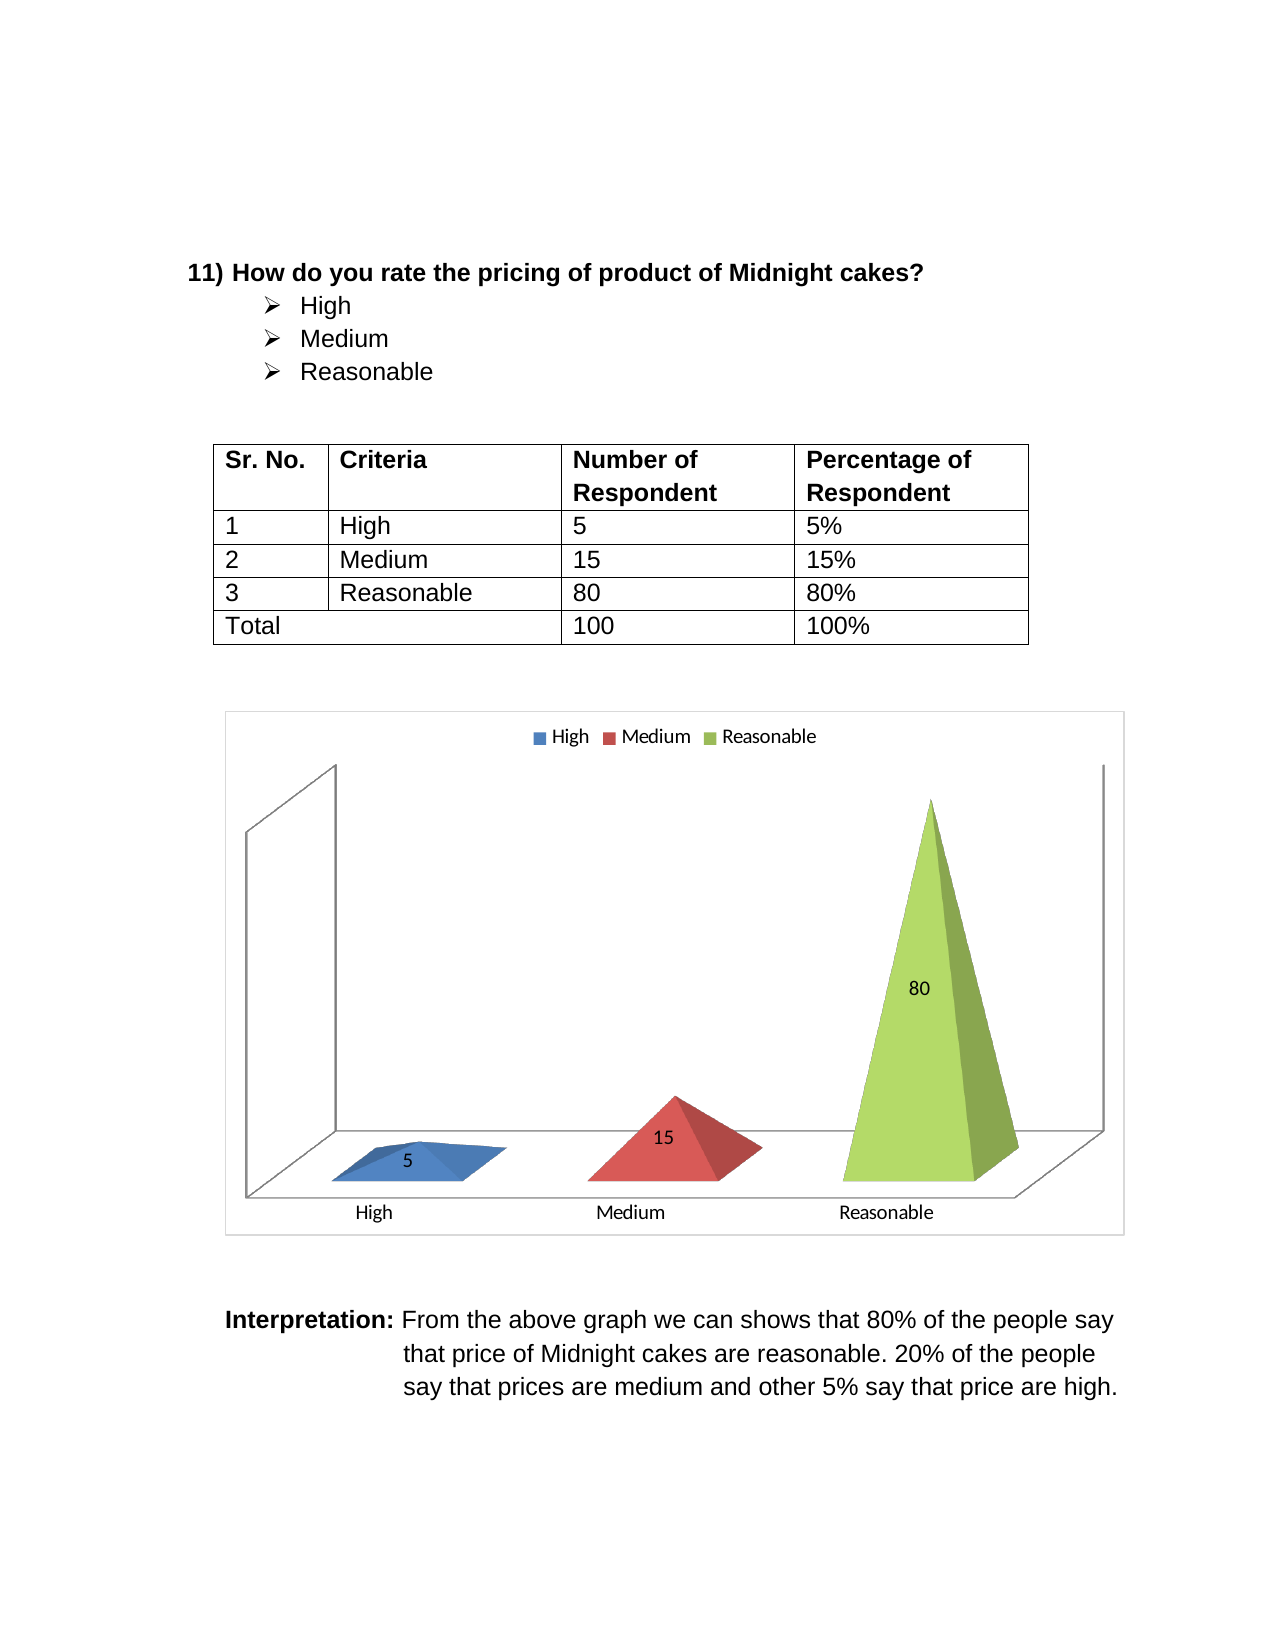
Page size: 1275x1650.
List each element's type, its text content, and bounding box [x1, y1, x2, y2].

table_header Criteria [329, 445, 561, 510]
list How do you rate the pricing of product of Midnight cakes? [187, 258, 1125, 286]
table_header Number of Respondent [562, 445, 794, 510]
table_cell Reasonable [329, 578, 561, 610]
list Interpretation: From the above graph we can shows that 80% of the people say that price of Midnight cakes are reasonable. 20% of the people say that prices are medium and other 5% say that price are high. [225, 1306, 1125, 1400]
table_cell Total [214, 611, 561, 644]
list Reasonable [262, 357, 1125, 386]
table_cell 5 [562, 511, 794, 544]
table_cell 15 [562, 545, 794, 577]
table_cell 100 [562, 611, 794, 644]
table_cell 1 [214, 511, 328, 544]
table_cell 100% [795, 611, 1028, 644]
table_header Sr. No. [214, 445, 328, 510]
table_cell 2 [214, 545, 328, 577]
table_cell 5% [795, 511, 1028, 544]
table_cell 80% [795, 578, 1028, 610]
table_header Percentage of Respondent [795, 445, 1028, 510]
list High [262, 291, 1125, 319]
table_cell Medium [329, 545, 561, 577]
table_cell 80 [562, 578, 794, 610]
table_cell 3 [214, 578, 328, 610]
list Medium [262, 324, 1125, 353]
table_cell High [329, 511, 561, 544]
table_cell 15% [795, 545, 1028, 577]
